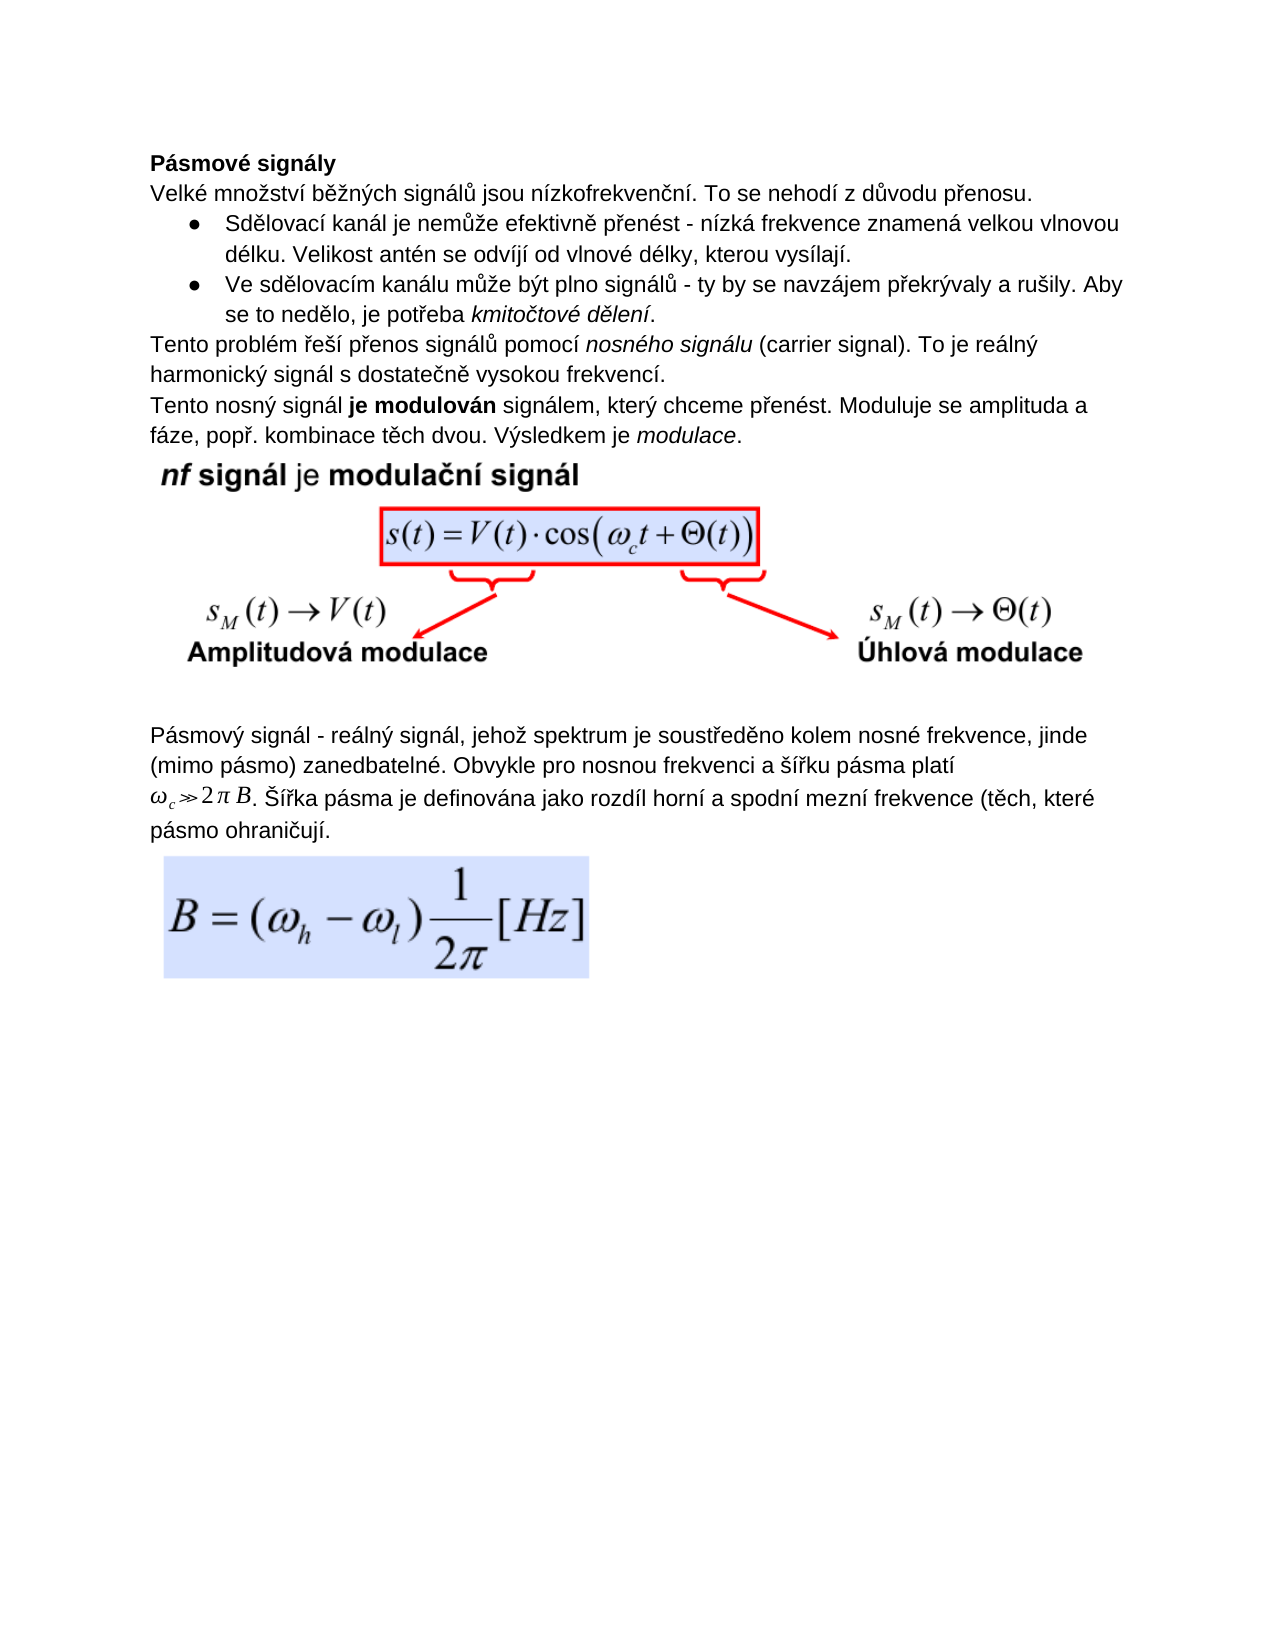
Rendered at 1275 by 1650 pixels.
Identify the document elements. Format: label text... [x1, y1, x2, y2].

text Pásmový signál - reálný signál, jehož spektrum je soustředěno kolem nosné frekvence, jinde (mimo pásmo) zanedbatelné. Obvykle pro nosnou frekvenci a šířku pásma platí [150, 722, 1125, 778]
list Ve sdělovacím kanálu může být plno signálů - ty by se navzájem překrývaly a rušily. Aby se to nedělo, je potřeba kmitočtové dělení. [187, 271, 1125, 327]
text Tento problém řeší přenos signálů pomocí nosného signálu (carrier signal). To je reálný harmonický signál s dostatečně vysokou frekvencí. [150, 331, 1125, 388]
picture [150, 452, 1125, 688]
list Sdělovací kanál je nemůže efektivně přenést - nízká frekvence znamená velkou vlnovou délku. Velikost antén se odvíjí od vlnové délky, kterou vysílají. [187, 210, 1125, 267]
text . Šířka pásma je definována jako rozdíl horní a spodní mezní frekvence (těch, které pásmo ohraničují. [150, 782, 1125, 843]
text Pásmové signály [150, 150, 1125, 176]
picture [150, 847, 616, 988]
text Velké množství běžných signálů jsou nízkofrekvenční. To se nehodí z důvodu přenosu. [150, 180, 1125, 207]
text Tento nosný signál je modulován signálem, který chceme přenést. Moduluje se amplituda a fáze, popř. kombinace těch dvou. Výsledkem je modulace. [150, 392, 1125, 448]
